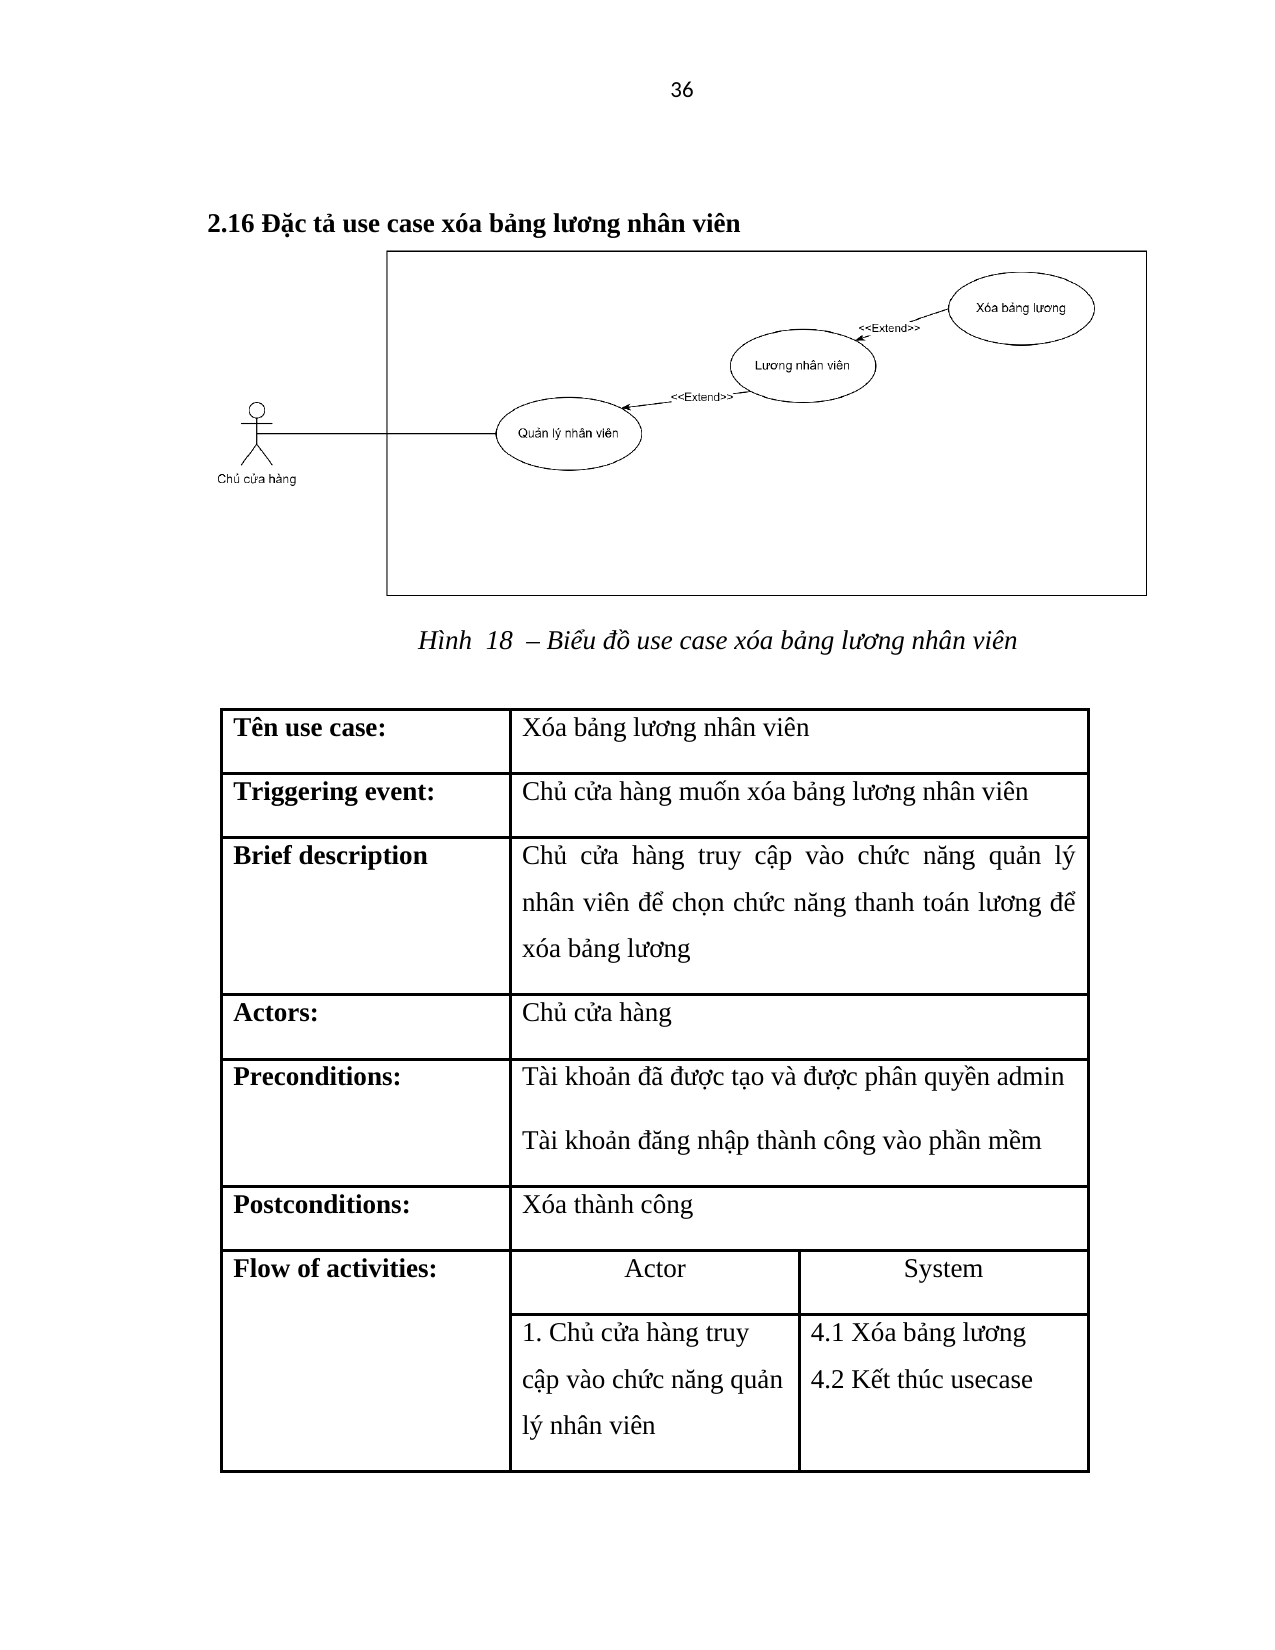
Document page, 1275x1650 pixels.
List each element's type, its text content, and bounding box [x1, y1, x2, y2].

table_cell System [801, 1252, 1087, 1313]
table_cell Chủ cửa hàng [512, 996, 1087, 1057]
table_cell Preconditions: [223, 1061, 509, 1185]
table_cell Flow of activities: [223, 1252, 509, 1313]
table_cell Chủ cửa hàng truy cập vào chức năng quản lý nhân viên để chọn chức năng thanh toán lương để xóa bảng lương [512, 839, 1087, 993]
table_cell Tài khoản đã được tạo và được phân quyền admin Tài khoản đăng nhập thành công vào phần mềm [512, 1061, 1087, 1185]
table_cell Chủ cửa hàng muốn xóa bảng lương nhân viên [512, 775, 1087, 836]
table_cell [512, 1316, 798, 1470]
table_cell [801, 1316, 1087, 1470]
table_cell Actor [512, 1252, 798, 1313]
picture [207, 240, 1157, 606]
table_cell [223, 1313, 509, 1470]
table_cell Triggering event: [223, 775, 509, 836]
table_header Xóa bảng lương nhân viên [512, 711, 1087, 772]
table_cell Brief description [223, 839, 509, 993]
table_header Tên use case: [223, 711, 509, 772]
subtitle 2.16 Đặc tả use case xóa bảng lương nhân viên [207, 207, 1156, 238]
list Hình 18 – Biểu đồ use case xóa bảng lương nhân viên [207, 624, 1156, 655]
table_cell Postconditions: [223, 1188, 509, 1249]
table_cell Xóa thành công [512, 1188, 1087, 1249]
table_cell Actors: [223, 996, 509, 1057]
